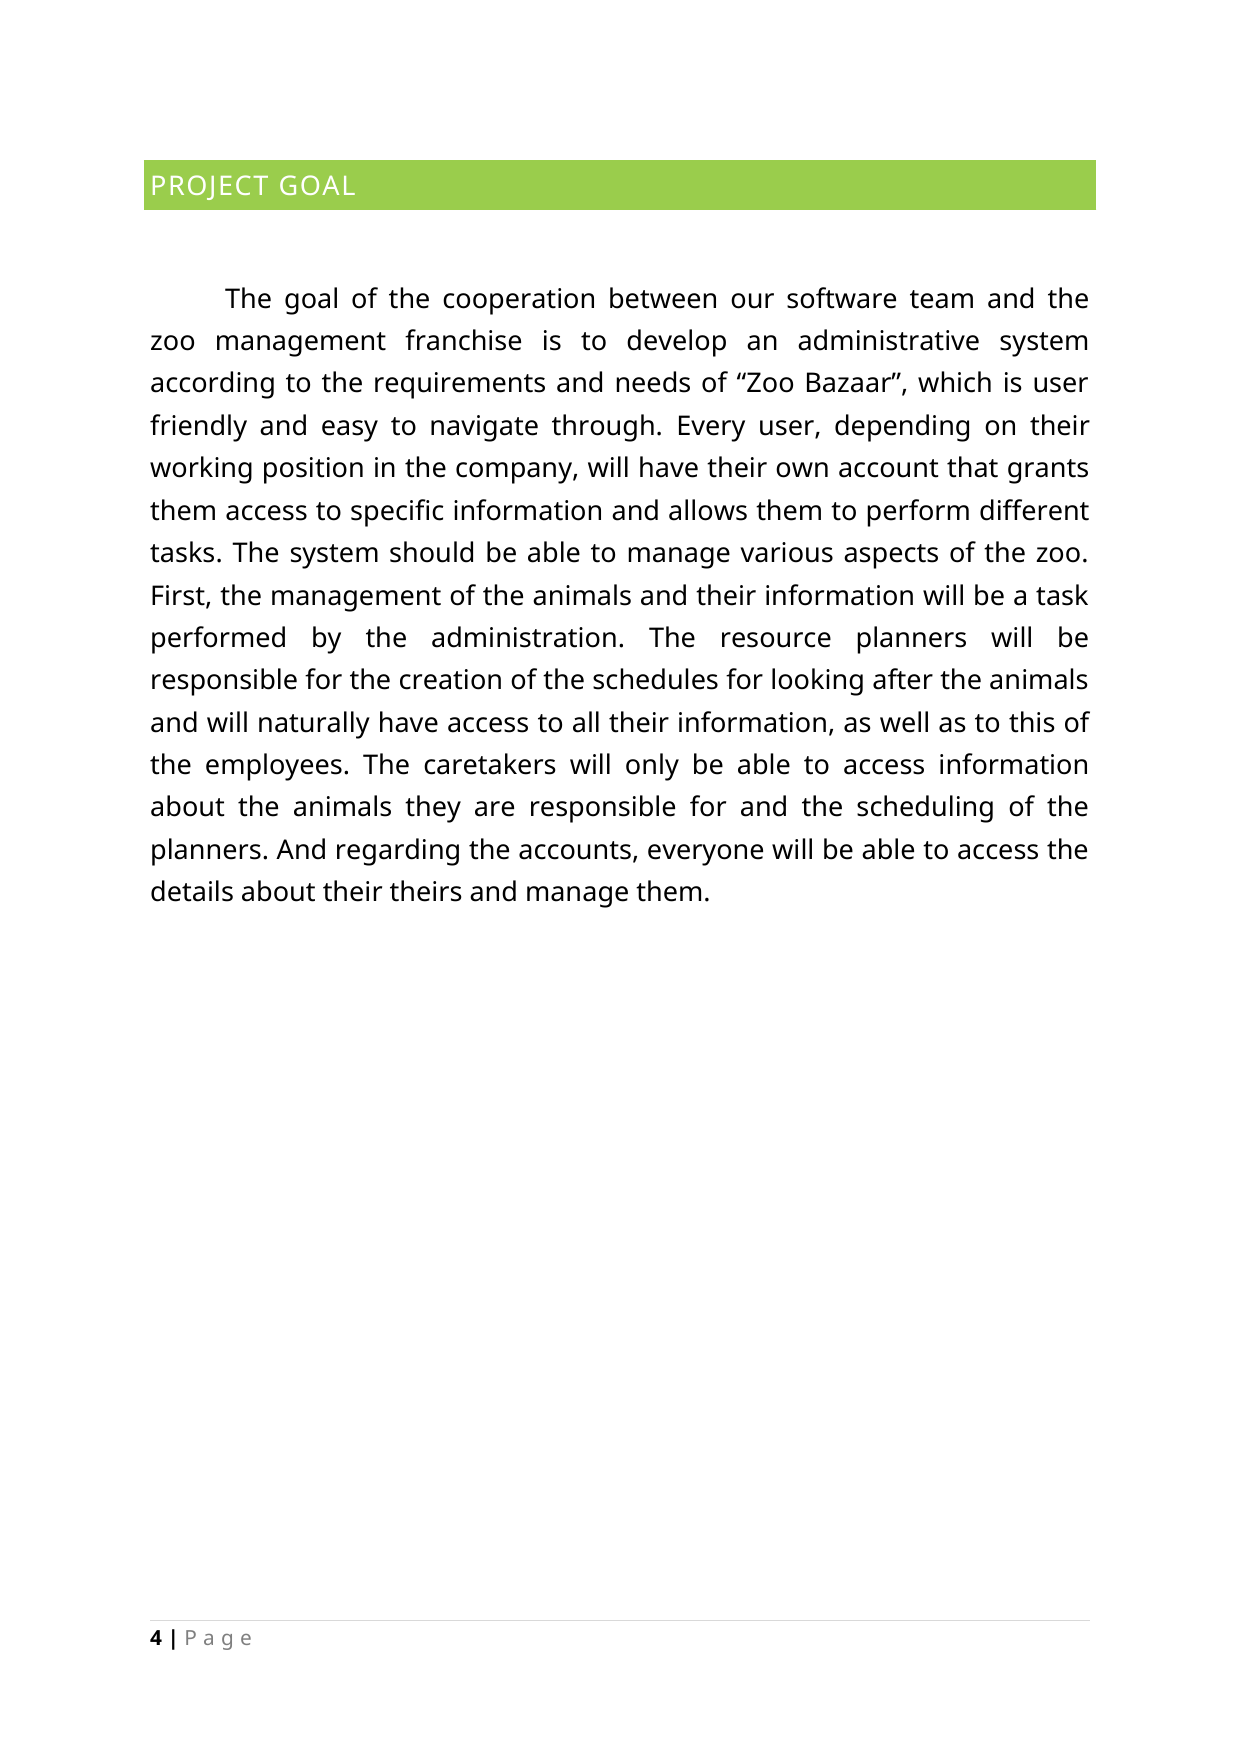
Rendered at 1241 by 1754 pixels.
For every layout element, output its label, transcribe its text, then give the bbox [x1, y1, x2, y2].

subtitle Project goal [150, 167, 1090, 203]
text The goal of the cooperation between our software team and the zoo management franchise is to develop an administrative system according to the requirements and needs of “Zoo Bazaar”, which is user friendly and easy to navigate through. Every user, depending on their working position in the company, will have their own account that grants them access to specific information and allows them to perform different tasks. The system should be able to manage various aspects of the zoo. First, the management of the animals and their information will be a task performed by the administration. The resource planners will be responsible for the creation of the schedules for looking after the animals and will naturally have access to all their information, as well as to this of the employees. The caretakers will only be able to access information about the animals they are responsible for and the scheduling of the planners. And regarding the accounts, everyone will be able to access the details about their theirs and manage them. [150, 279, 1090, 909]
